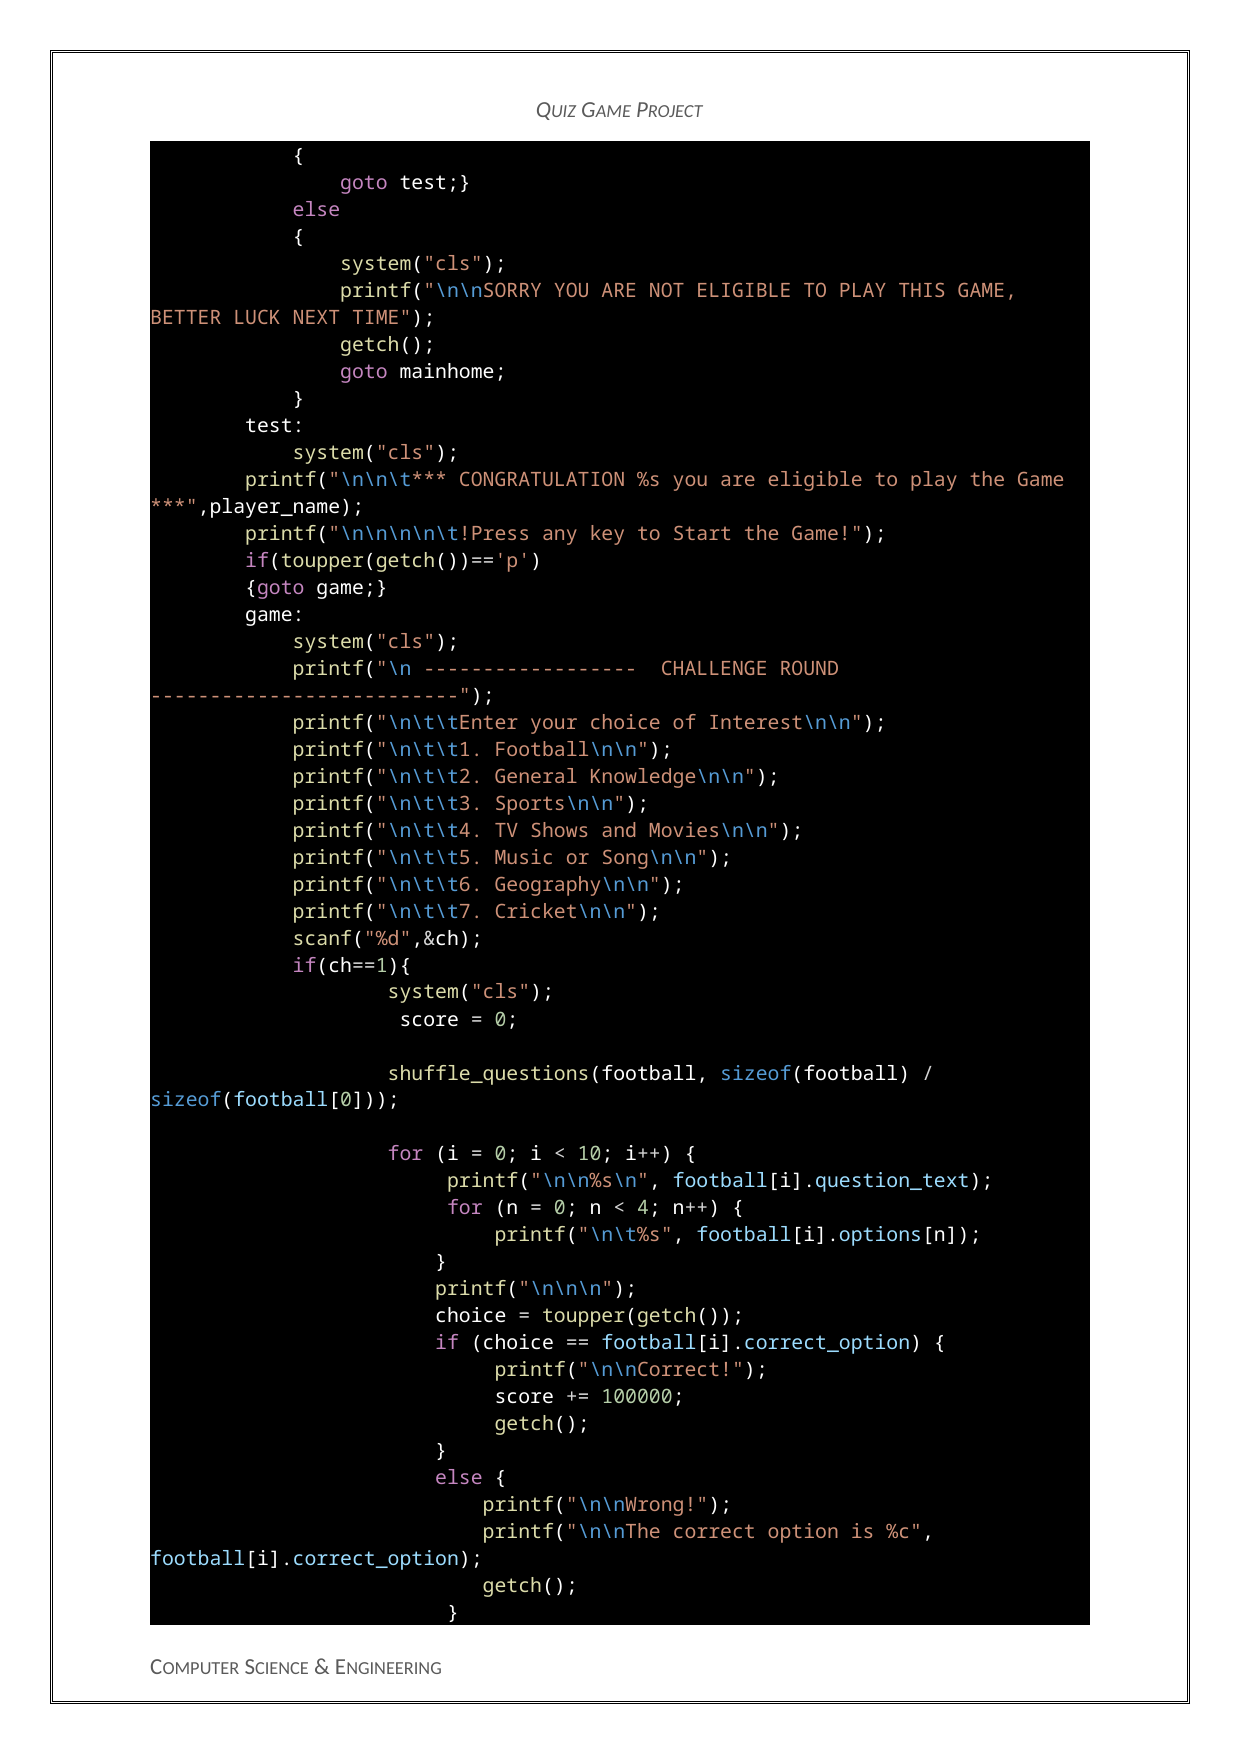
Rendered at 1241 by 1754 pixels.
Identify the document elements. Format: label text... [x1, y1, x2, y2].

text printf("\n\n\n"); [150, 1274, 1090, 1302]
text printf("\n\nWrong!"); [150, 1490, 1090, 1517]
text goto mainhome; [150, 357, 1090, 384]
text printf("\n ------------------ CHALLENGE ROUND --------------------------"); [150, 654, 1090, 708]
text if(ch==1){ [150, 951, 1090, 978]
text printf("\n\n\n\n\t!Press any key to Start the Game!"); [150, 519, 1090, 546]
text choice = toupper(getch()); [150, 1302, 1090, 1328]
text if(toupper(getch())=='p') [150, 546, 1090, 573]
text } [150, 1248, 1090, 1274]
text goto test;} [150, 168, 1090, 195]
text } [150, 1598, 1090, 1625]
text system("cls"); [150, 978, 1090, 1005]
text else [150, 195, 1090, 222]
text } [150, 384, 1090, 411]
text else { [150, 1463, 1090, 1490]
text printf("\n\t\t4. TV Shows and Movies\n\n"); [150, 816, 1090, 843]
text printf("\n\t\t2. General Knowledge\n\n"); [150, 762, 1090, 789]
text if (choice == football[i].correct_option) { [150, 1328, 1090, 1356]
text shuffle_questions(football, sizeof(football) / sizeof(football[0])); [150, 1059, 1090, 1113]
text } [150, 1436, 1090, 1463]
text printf("\n\n\t*** CONGRATULATION %s you are eligible to play the Game ***",player_name); [150, 465, 1090, 519]
text score = 0; [150, 1005, 1090, 1032]
text printf("\n\t\tEnter your choice of Interest\n\n"); [150, 708, 1090, 735]
text printf("\n\t%s", football[i].options[n]); [150, 1221, 1090, 1248]
text getch(); [150, 1571, 1090, 1598]
text printf("\n\t\t1. Football\n\n"); [150, 735, 1090, 762]
text printf("\n\n%s\n", football[i].question_text); [150, 1167, 1090, 1194]
text printf("\n\nSORRY YOU ARE NOT ELIGIBLE TO PLAY THIS GAME, BETTER LUCK NEXT TIME"); [150, 276, 1090, 330]
text for (n = 0; n < 4; n++) { [150, 1194, 1090, 1221]
text printf("\n\t\t7. Cricket\n\n"); [150, 897, 1090, 924]
text getch(); [150, 330, 1090, 357]
text printf("\n\nCorrect!"); [150, 1356, 1090, 1382]
text system("cls"); [150, 438, 1090, 465]
text { [150, 222, 1090, 249]
text system("cls"); [150, 627, 1090, 654]
text test: [150, 411, 1090, 438]
text scanf("%d",&ch); [150, 924, 1090, 951]
text printf("\n\t\t6. Geography\n\n"); [150, 870, 1090, 897]
text system("cls"); [150, 249, 1090, 276]
text game: [150, 600, 1090, 627]
text getch(); [150, 1409, 1090, 1436]
text score += 100000; [150, 1382, 1090, 1409]
text printf("\n\t\t3. Sports\n\n"); [150, 789, 1090, 816]
text printf("\n\nThe correct option is %c", football[i].correct_option); [150, 1517, 1090, 1571]
text for (i = 0; i < 10; i++) { [150, 1140, 1090, 1167]
text {goto game;} [150, 573, 1090, 600]
text printf("\n\t\t5. Music or Song\n\n"); [150, 843, 1090, 870]
text { [150, 141, 1090, 168]
